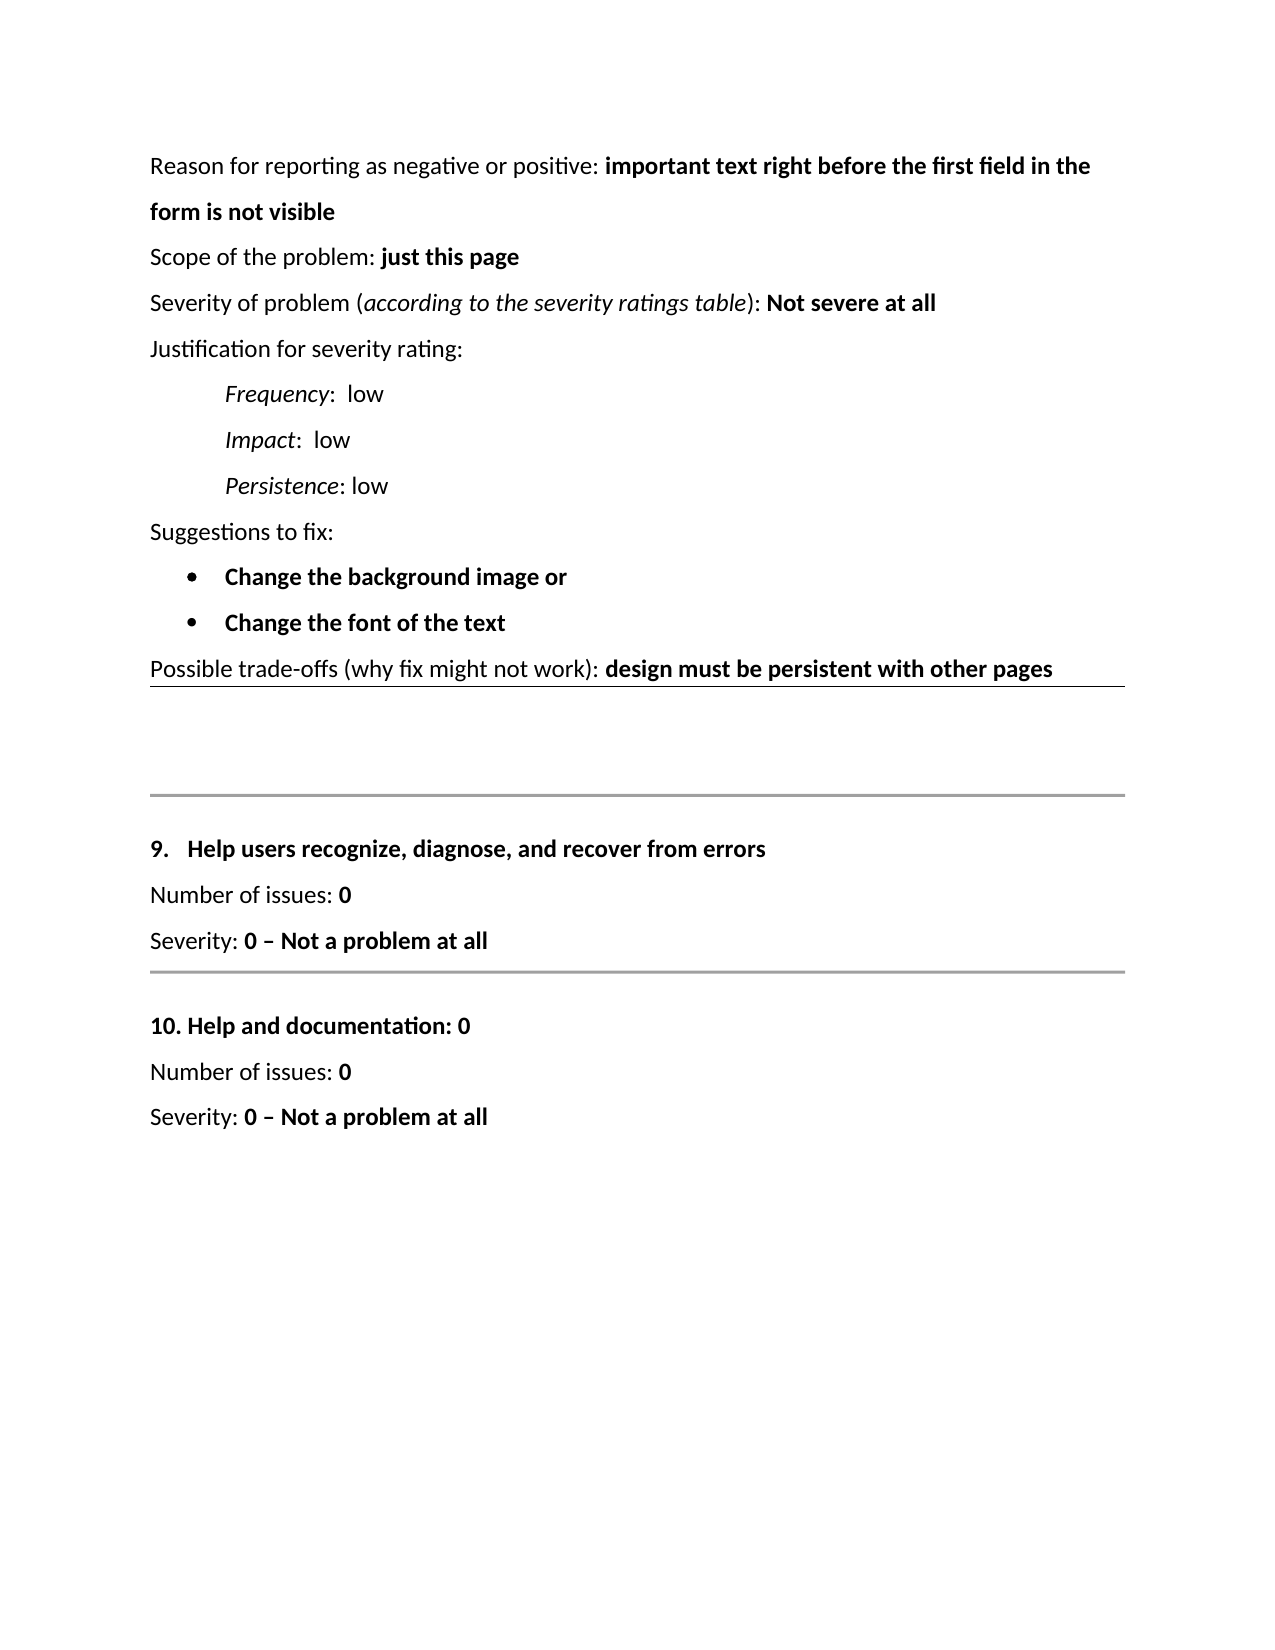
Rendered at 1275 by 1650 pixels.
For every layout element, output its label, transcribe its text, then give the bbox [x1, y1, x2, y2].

text Reason for reporting as negative or positive: important text right before the first field in the form is not visible [150, 150, 1125, 226]
text Frequency: low [225, 379, 1125, 409]
list Help and documentation: 0 [150, 1010, 1125, 1041]
text Possible trade-oﬀs (why fix might not work): design must be persistent with other pages [150, 653, 1125, 686]
list Change the font of the text [187, 607, 1125, 638]
text Number of issues: 0 [150, 1056, 1125, 1086]
list Change the background image or [187, 562, 1125, 592]
text Severity of problem (according to the severity ratings table): Not severe at all [150, 287, 1125, 318]
text Justification for severity rating: [150, 333, 1125, 363]
text Suggestions to fix: [150, 516, 1125, 546]
text Impact: low [225, 424, 1125, 455]
text Number of issues: 0 [150, 879, 1125, 909]
text Scope of the problem: just this page [150, 241, 1125, 272]
text Severity: 0 – Not a problem at all [150, 1101, 1125, 1132]
list Help users recognize, diagnose, and recover from errors [150, 833, 1125, 864]
text Persistence: low [225, 470, 1125, 501]
text Severity: 0 – Not a problem at all [150, 925, 1125, 955]
